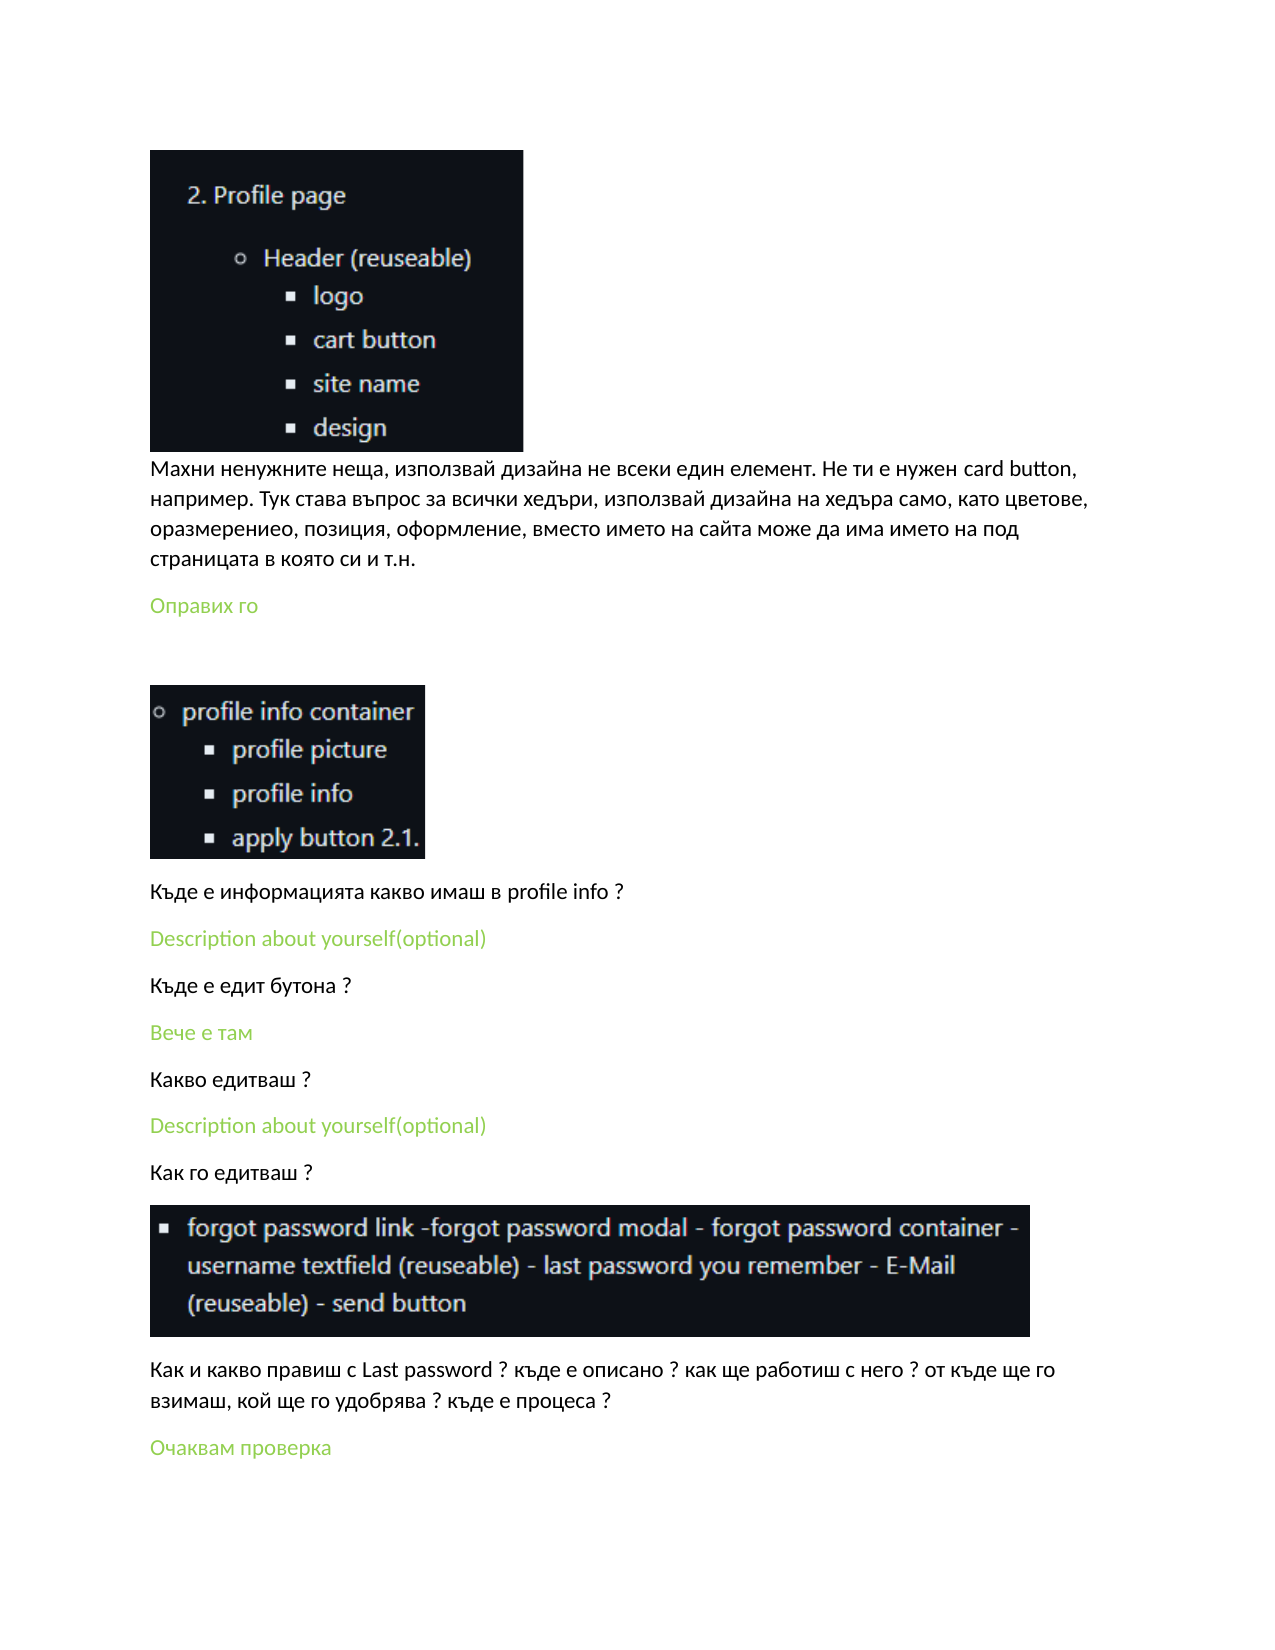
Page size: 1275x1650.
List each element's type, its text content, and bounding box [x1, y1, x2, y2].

text Оправих го [150, 591, 1125, 619]
picture [150, 685, 426, 859]
text Вече е там [150, 1018, 1125, 1046]
text Как го едитваш ? [150, 1158, 1125, 1187]
text Какво едитваш ? [150, 1065, 1125, 1093]
text Как и какво правиш с Last password ? къде е описано ? как ще работиш с него ? от къде ще го взимаш, кой ще го удобрява ? къде е процеса ? [150, 1356, 1125, 1414]
text Description about yourself(optional) [150, 1112, 1125, 1140]
text Къде е едит бутона ? [150, 971, 1125, 999]
picture [150, 150, 524, 452]
text Очаквам проверка [150, 1433, 1125, 1461]
text Description about yourself(optional) [150, 924, 1125, 952]
text Къде е информацията какво имаш в profile info ? [150, 877, 1125, 905]
picture [150, 1205, 1030, 1337]
